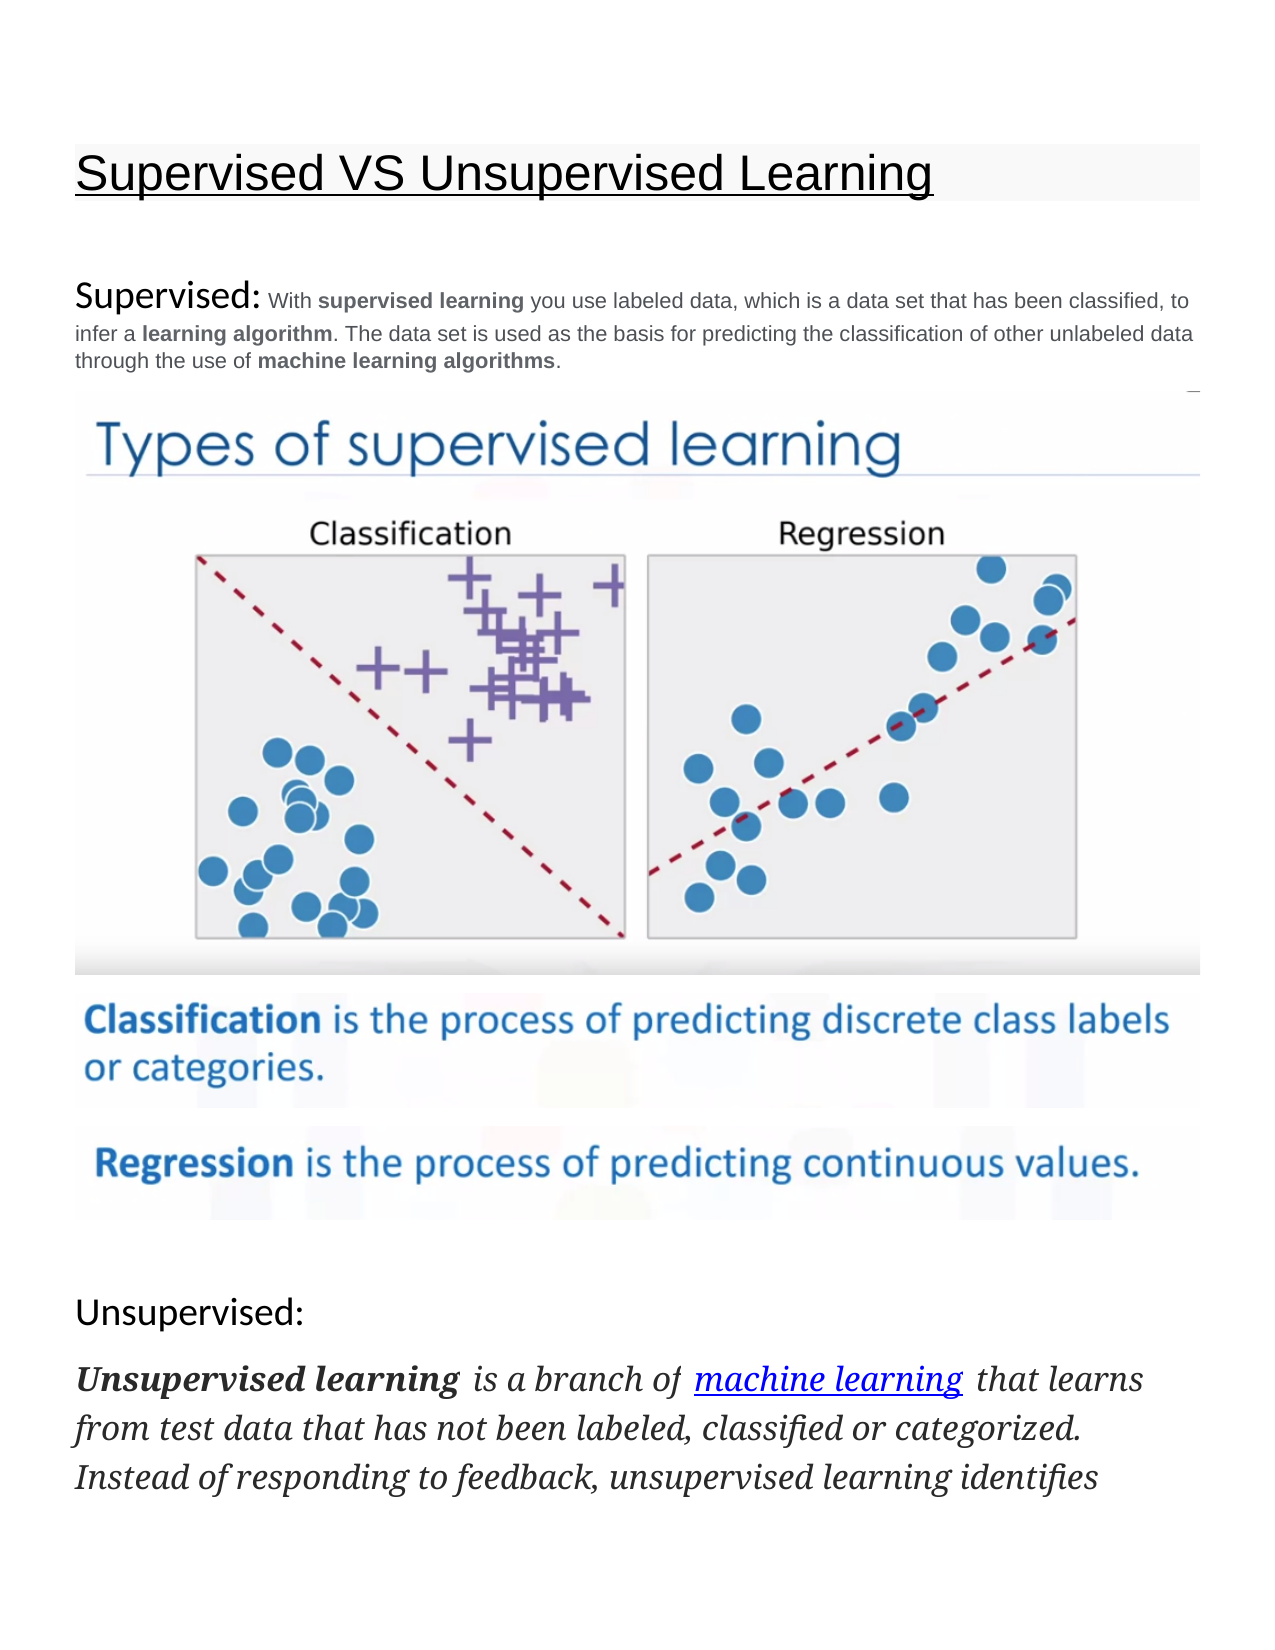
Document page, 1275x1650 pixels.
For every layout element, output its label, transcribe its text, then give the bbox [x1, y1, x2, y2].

picture [75, 993, 1200, 1108]
text Supervised VS Unsupervised Learning [75, 144, 1200, 201]
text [75, 1356, 1200, 1499]
text Supervised: With supervised learning you use labeled data, which is a data set that has been classified, to infer a learning algorithm. The data set is used as the basis for predicting the classification of other unlabeled data through the use of machine learning algorithms. [75, 270, 1200, 373]
text Unsupervised: [75, 1287, 1200, 1335]
picture [75, 1126, 1200, 1220]
picture [75, 391, 1200, 975]
